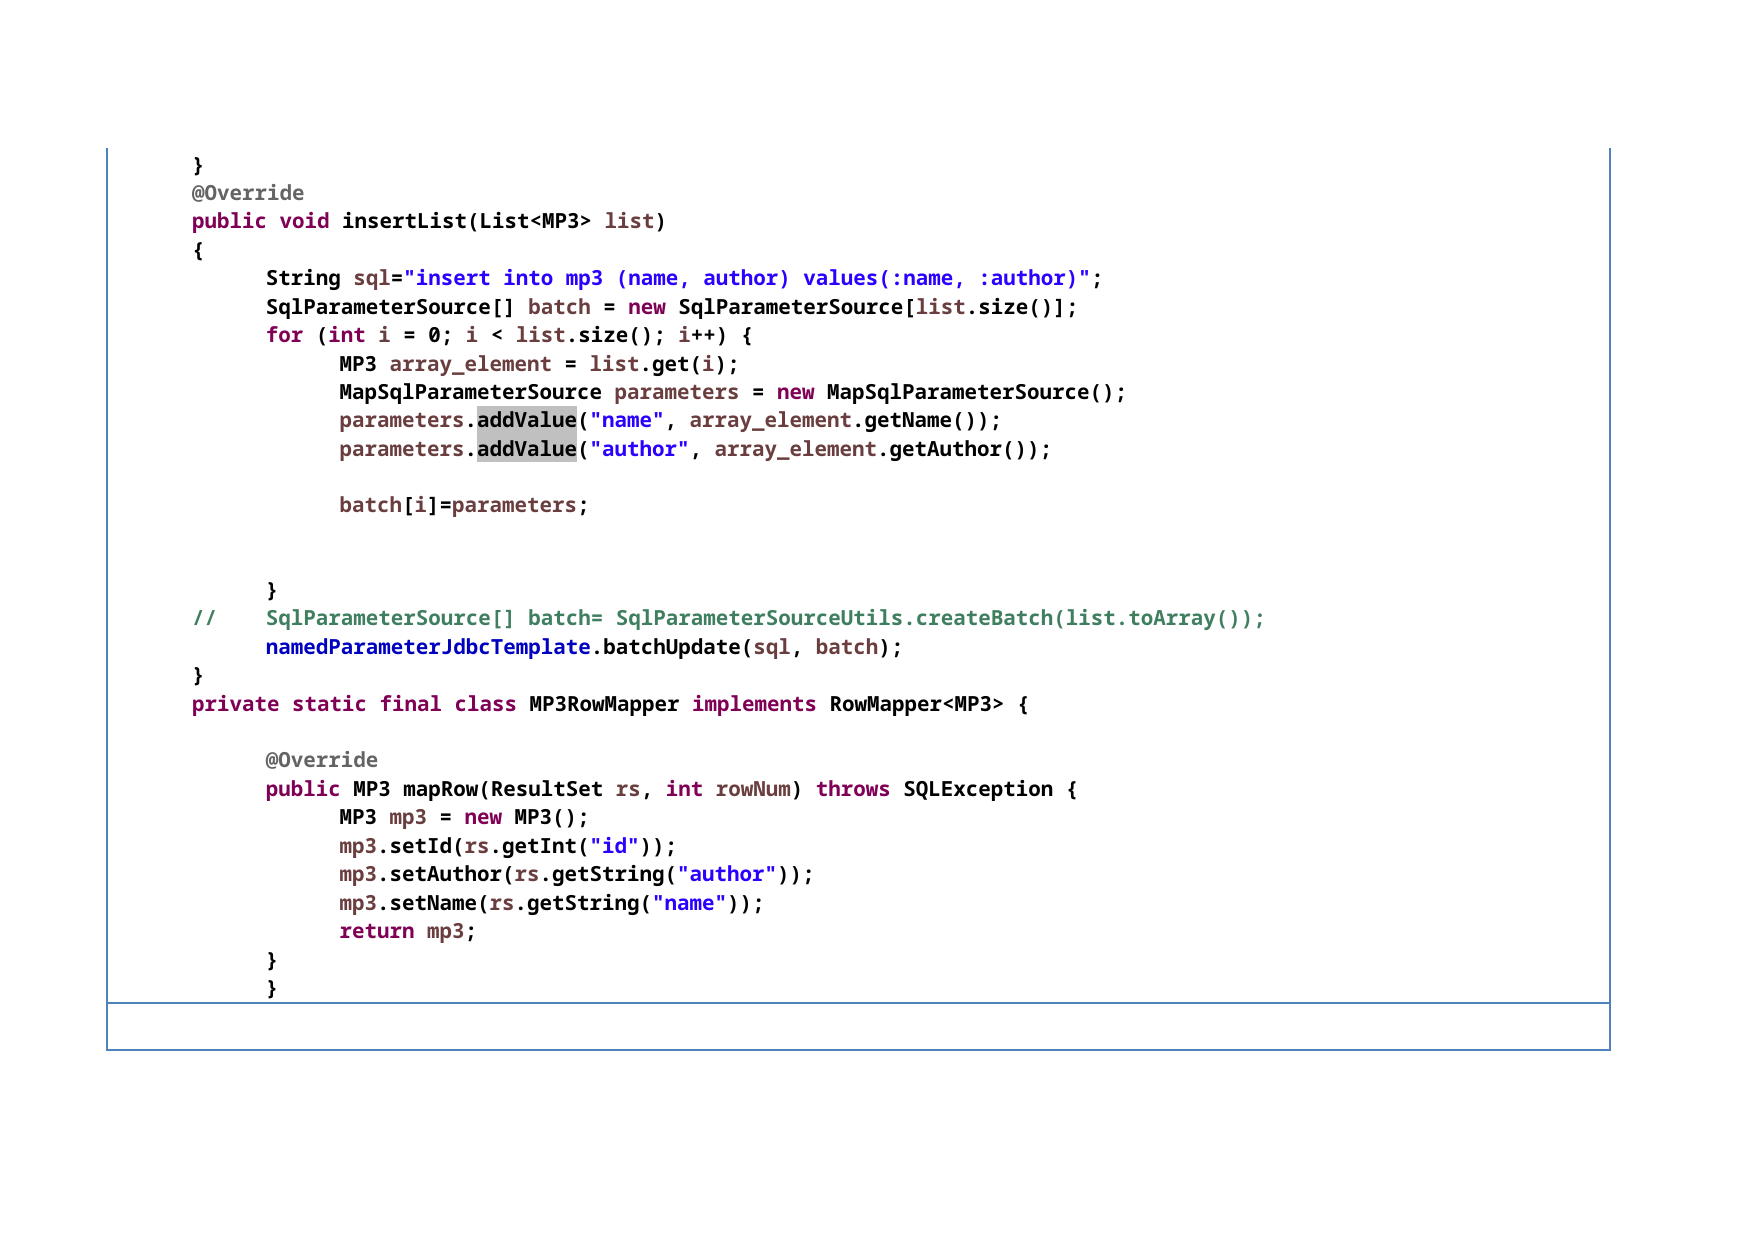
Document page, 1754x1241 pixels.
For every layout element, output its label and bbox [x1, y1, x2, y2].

table_cell [108, 148, 1609, 1002]
table_cell [108, 1004, 1609, 1049]
